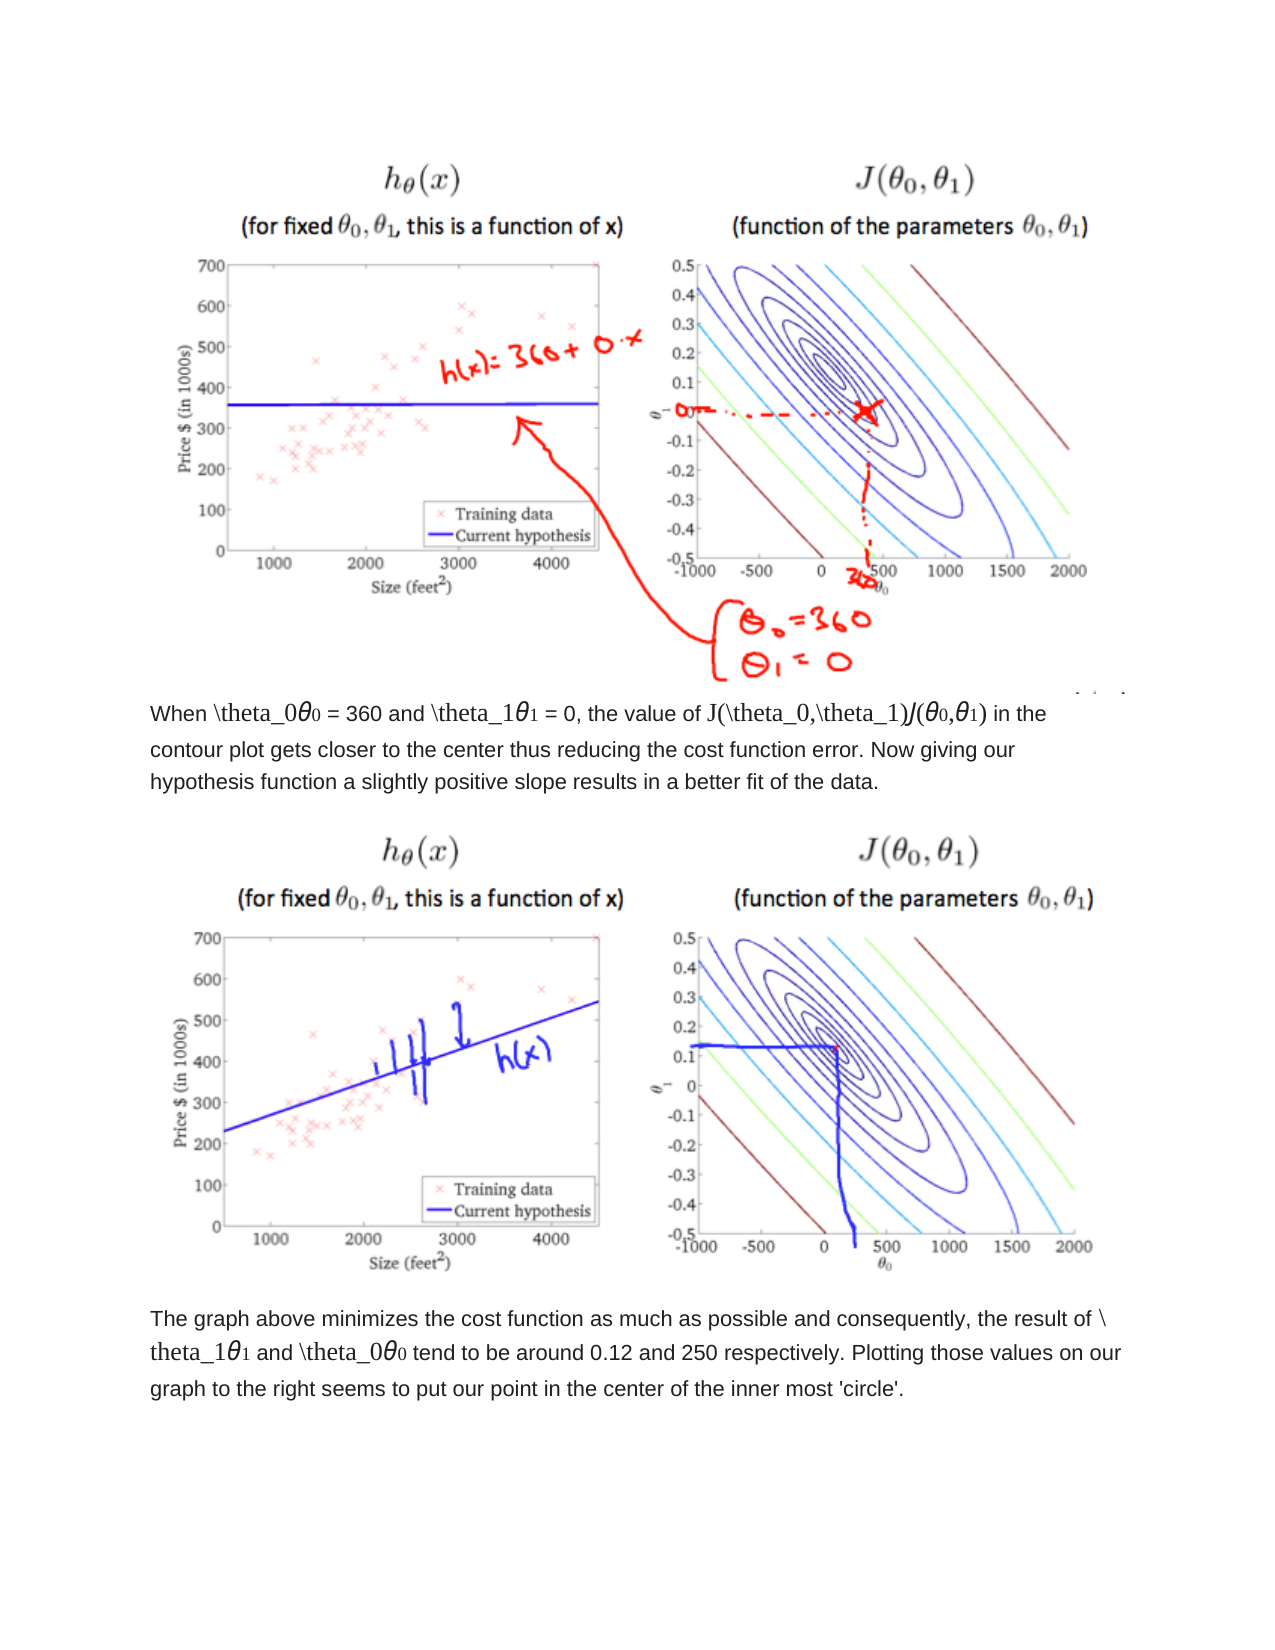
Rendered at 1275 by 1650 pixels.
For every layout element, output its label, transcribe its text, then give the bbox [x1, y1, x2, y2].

picture [150, 150, 1125, 694]
text When \theta_0θ0​ = 360 and \theta_1θ1​ = 0, the value of J(\theta_0,\theta_1)J(θ0​,θ1​) in the contour plot gets closer to the center thus reducing the cost function error. Now giving our hypothesis function a slightly positive slope results in a better fit of the data. [150, 694, 1125, 794]
picture [150, 825, 1125, 1300]
text The graph above minimizes the cost function as much as possible and consequently, the result of \theta_1θ1​ and \theta_0θ0​ tend to be around 0.12 and 250 respectively. Plotting those values on our graph to the right seems to put our point in the center of the inner most 'circle'. [150, 1300, 1125, 1401]
